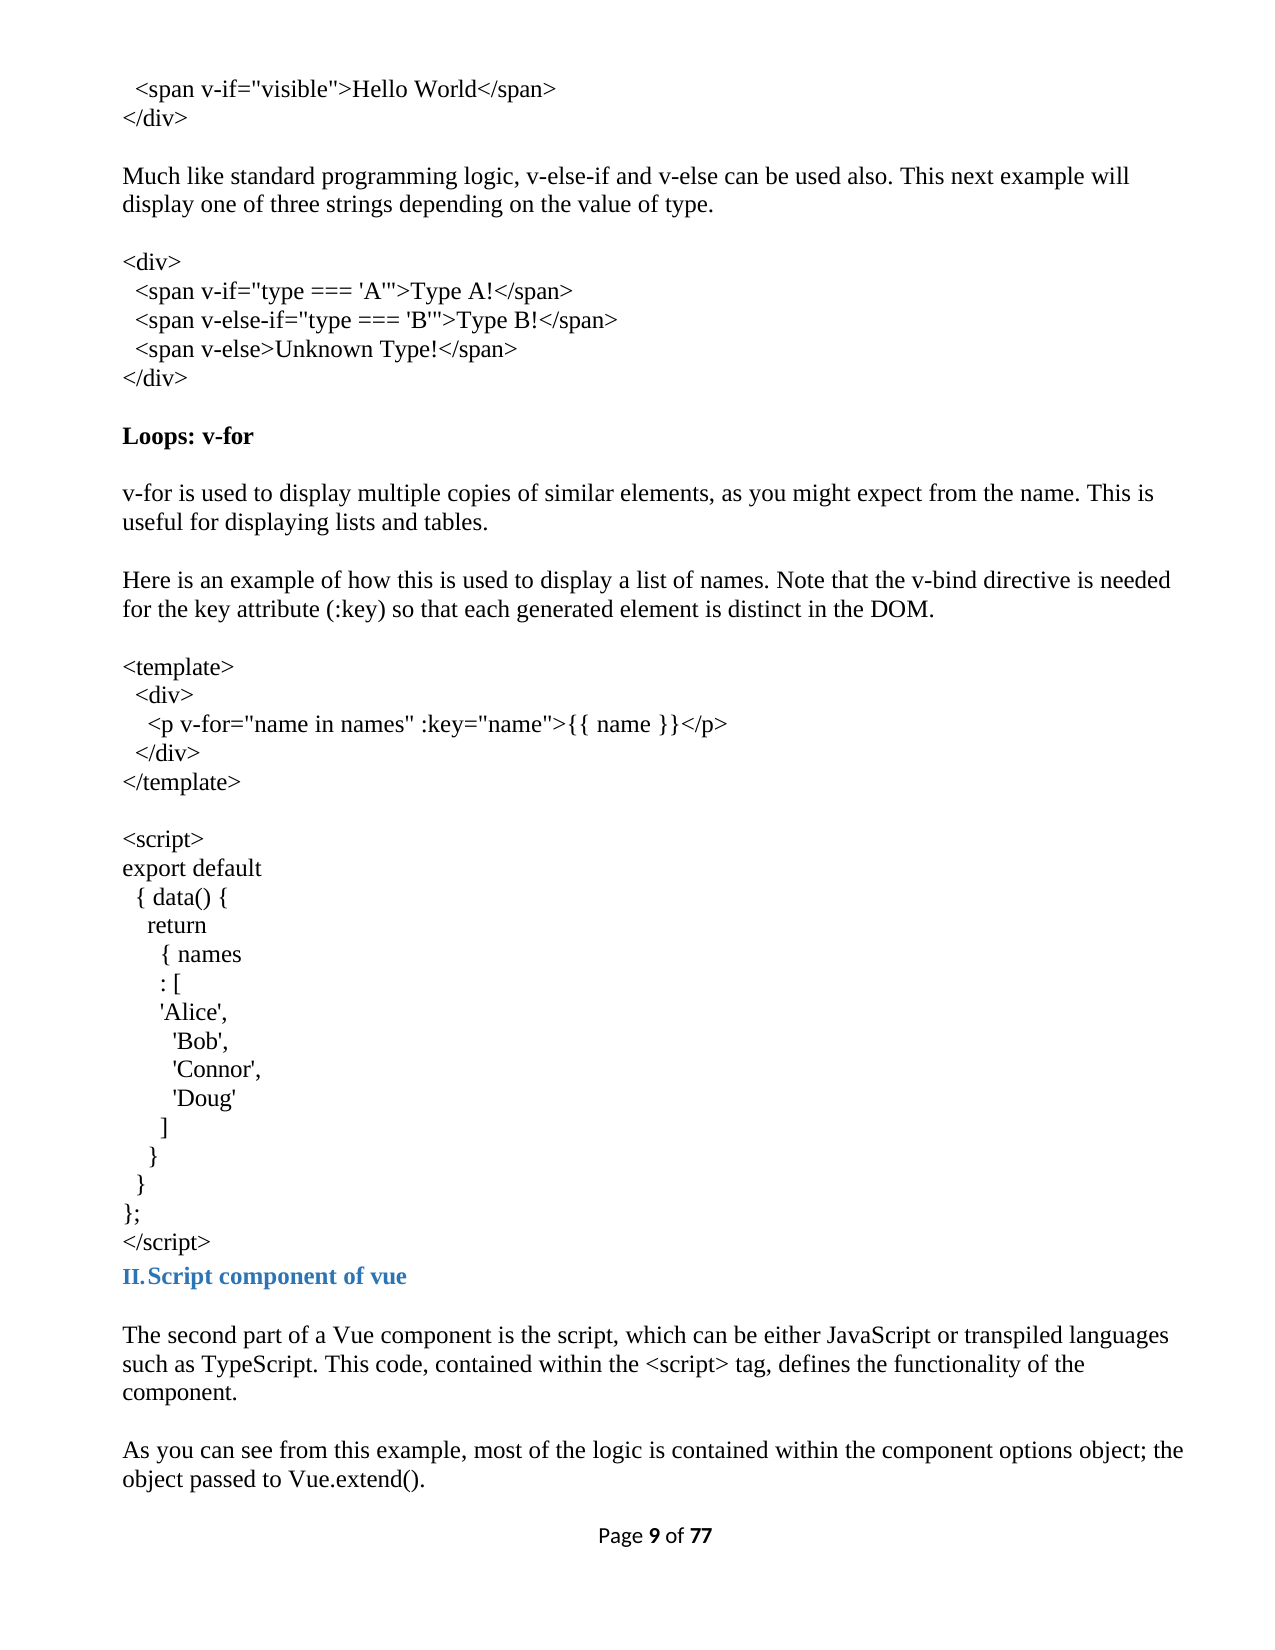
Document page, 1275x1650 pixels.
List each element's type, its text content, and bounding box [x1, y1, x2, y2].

text <p v-for="name in names" :key="name">{{ name }}</p> [147, 709, 1237, 738]
text 'Bob', [172, 1026, 1237, 1054]
text <span v-else-if="type === 'B'">Type B!</span> [134, 305, 1237, 334]
text } [147, 1141, 1237, 1169]
text </div> [122, 103, 1237, 132]
list Script component of vue [122, 1261, 1237, 1289]
text ] [159, 1112, 1237, 1141]
text <span v-if="visible">Hello World</span> [134, 74, 1237, 103]
subtitle Loops: v-for [122, 421, 1237, 450]
text <div> [134, 681, 1237, 709]
text </div> [122, 363, 1237, 391]
text <span v-else>Unknown Type!</span> [134, 334, 1237, 363]
text The second part of a Vue component is the script, which can be either JavaScript or transpiled languages such as TypeScript. This code, contained within the <script> tag, defines the functionality of the component. [122, 1320, 1187, 1406]
text <script> [122, 824, 1237, 853]
text v-for is used to display multiple copies of similar elements, as you might expect from the name. This is useful for displaying lists and tables. [122, 478, 1187, 536]
text </div> [134, 738, 1237, 767]
text As you can see from this example, most of the logic is contained within the component options object; the object passed to Vue.extend(). [122, 1435, 1187, 1493]
text <span v-if="type === 'A'">Type A!</span> [134, 276, 1237, 305]
text <div> [122, 247, 1237, 276]
text </template> [122, 767, 1237, 796]
text Here is an example of how this is used to display a list of names. Note that the v-bind directive is needed for the key attribute (:key) so that each generated element is distinct in the DOM. [122, 565, 1187, 623]
text return { names: [ 'Alice', [147, 911, 246, 1026]
text }; [122, 1198, 1237, 1227]
text <template> [122, 652, 1237, 681]
text } [134, 1169, 1237, 1198]
text Much like standard programming logic, v-else-if and v-else can be used also. This next example will display one of three strings depending on the value of type. [122, 161, 1187, 218]
text </script> [122, 1227, 1237, 1256]
text export default { data() { [122, 853, 333, 911]
text 'Connor', 'Doug' [172, 1054, 263, 1112]
